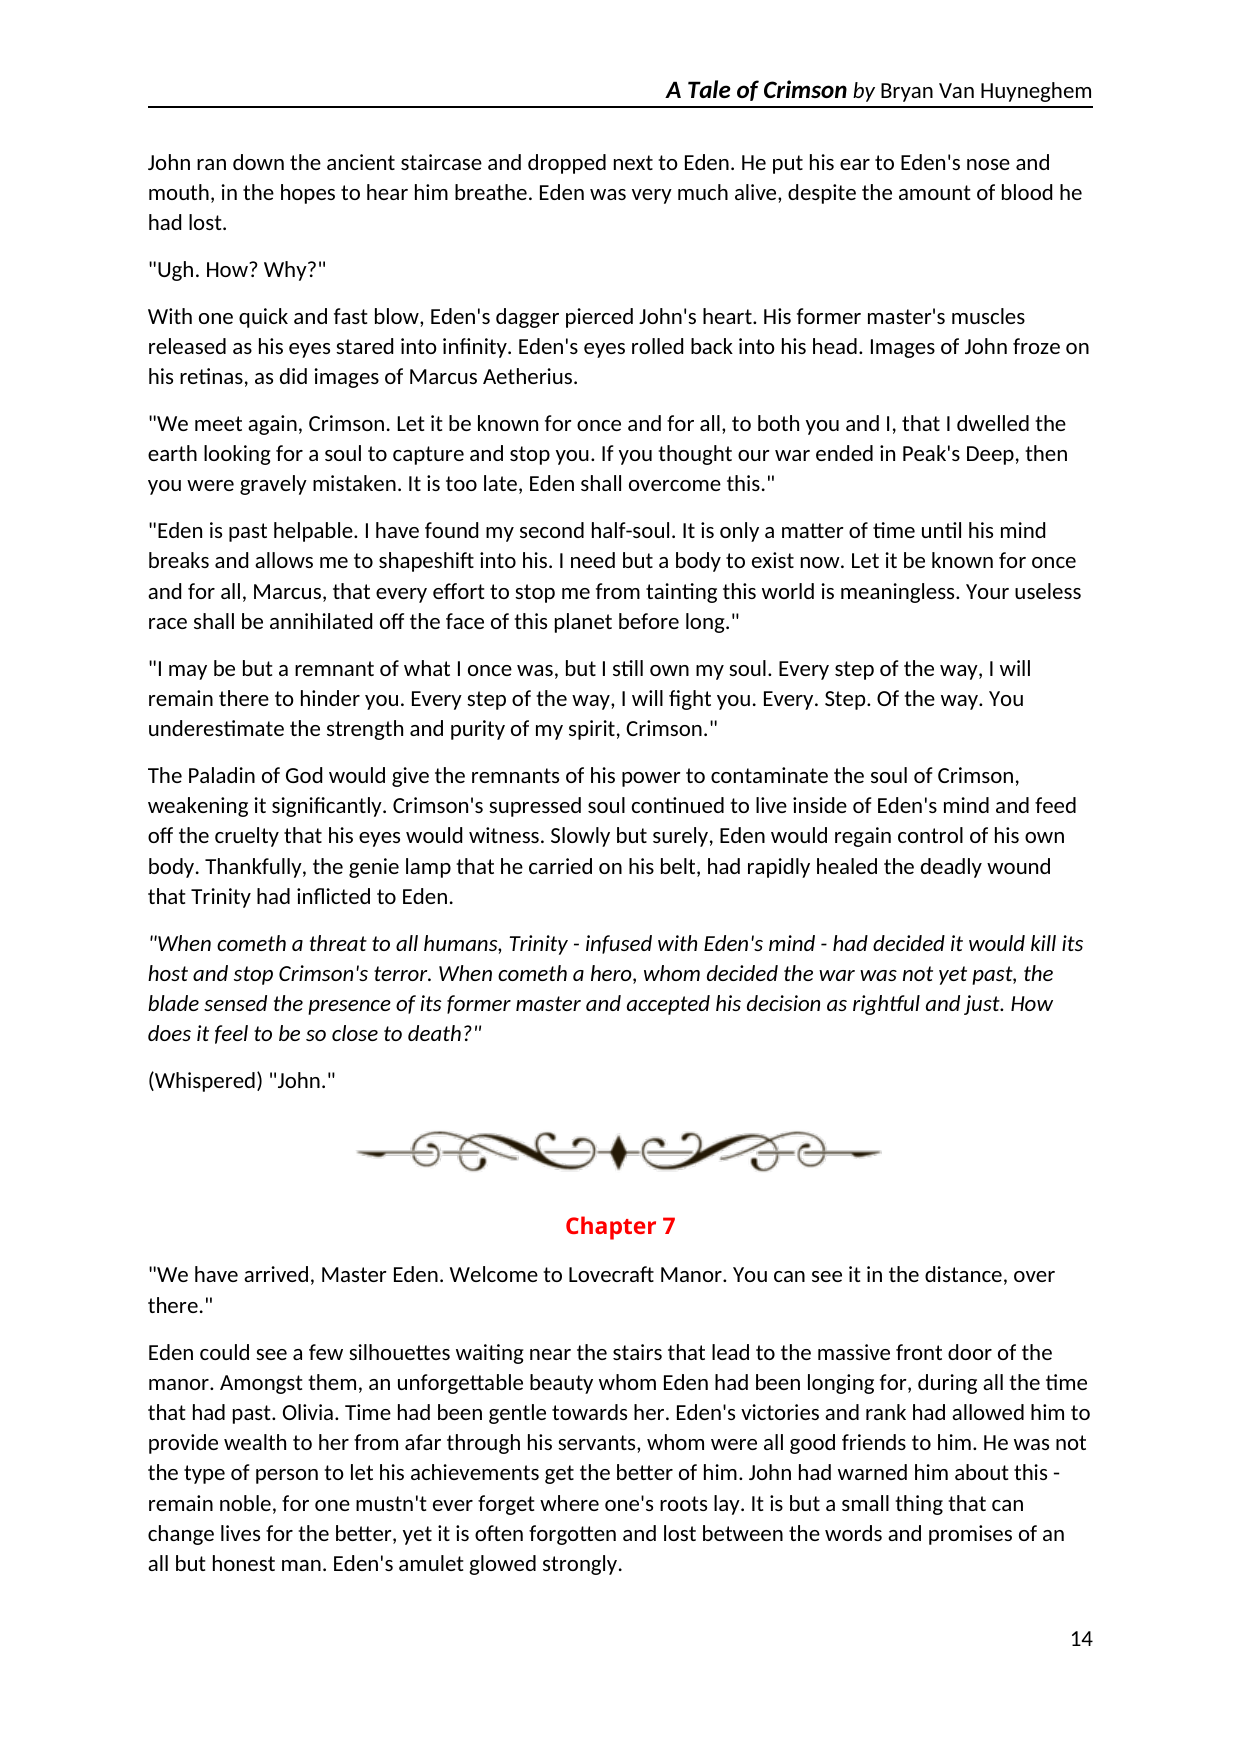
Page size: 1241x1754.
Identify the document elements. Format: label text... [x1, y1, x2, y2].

text "We have arrived, Master Eden. Welcome to Lovecraft Manor. You can see it in the distance, over there." [148, 1261, 1093, 1319]
text "Ugh. How? Why?" [148, 255, 1093, 283]
text Eden could see a few silhouettes waiting near the stairs that lead to the massive front door of the manor. Amongst them, an unforgettable beauty whom Eden had been longing for, during all the time that had past. Olivia. Time had been gentle towards her. Eden's victories and rank had allowed him to provide wealth to her from afar through his servants, whom were all good friends to him. He was not the type of person to let his achievements get the better of him. John had warned him about this - remain noble, for one mustn't ever forget where one's roots lay. It is but a small thing that can change lives for the better, yet it is often forgotten and lost between the words and promises of an all but honest man. Eden's amulet glowed strongly. [148, 1338, 1093, 1577]
text With one quick and fast blow, Eden's dagger pierced John's heart. His former master's muscles released as his eyes stared into infinity. Eden's eyes rolled back into his head. Images of John froze on his retinas, as did images of Marcus Aetherius. [148, 302, 1093, 390]
text Chapter 7 [148, 1210, 1093, 1241]
text "Eden is past helpable. I have found my second half-soul. It is only a matter of time until his mind breaks and allows me to shapeshift into his. I need but a body to exist now. Let it be known for once and for all, Marcus, that every effort to stop me from tainting this world is meaningless. Your useless race shall be annihilated off the face of this planet before long." [148, 516, 1093, 635]
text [148, 148, 1093, 236]
text The Paladin of God would give the remnants of his power to contaminate the soul of Crimson, weakening it significantly. Crimson's supressed soul continued to live inside of Eden's mind and feed off the cruelty that his eyes would witness. Slowly but surely, Eden would regain control of his own body. Thankfully, the genie lamp that he carried on his belt, had rapidly healed the deadly wound that Trinity had inflicted to Eden. [148, 761, 1093, 910]
text "When cometh a threat to all humans, Trinity - infused with Eden's mind - had decided it would kill its host and stop Crimson's terror. When cometh a hero, whom decided the war was not yet past, the blade sensed the presence of its former master and accepted his decision as rightful and just. How does it feel to be so close to death?" [148, 929, 1093, 1047]
picture [331, 1113, 910, 1192]
text "We meet again, Crimson. Let it be known for once and for all, to both you and I, that I dwelled the earth looking for a soul to capture and stop you. If you thought our war ended in Peak's Deep, then you were gravely mistaken. It is too late, Eden shall overcome this." [148, 409, 1093, 497]
text "I may be but a remnant of what I once was, but I still own my soul. Every step of the way, I will remain there to hinder you. Every step of the way, I will fight you. Every. Step. Of the way. You underestimate the strength and purity of my spirit, Crimson." [148, 654, 1093, 742]
text (Whispered) "John." [148, 1066, 1093, 1094]
